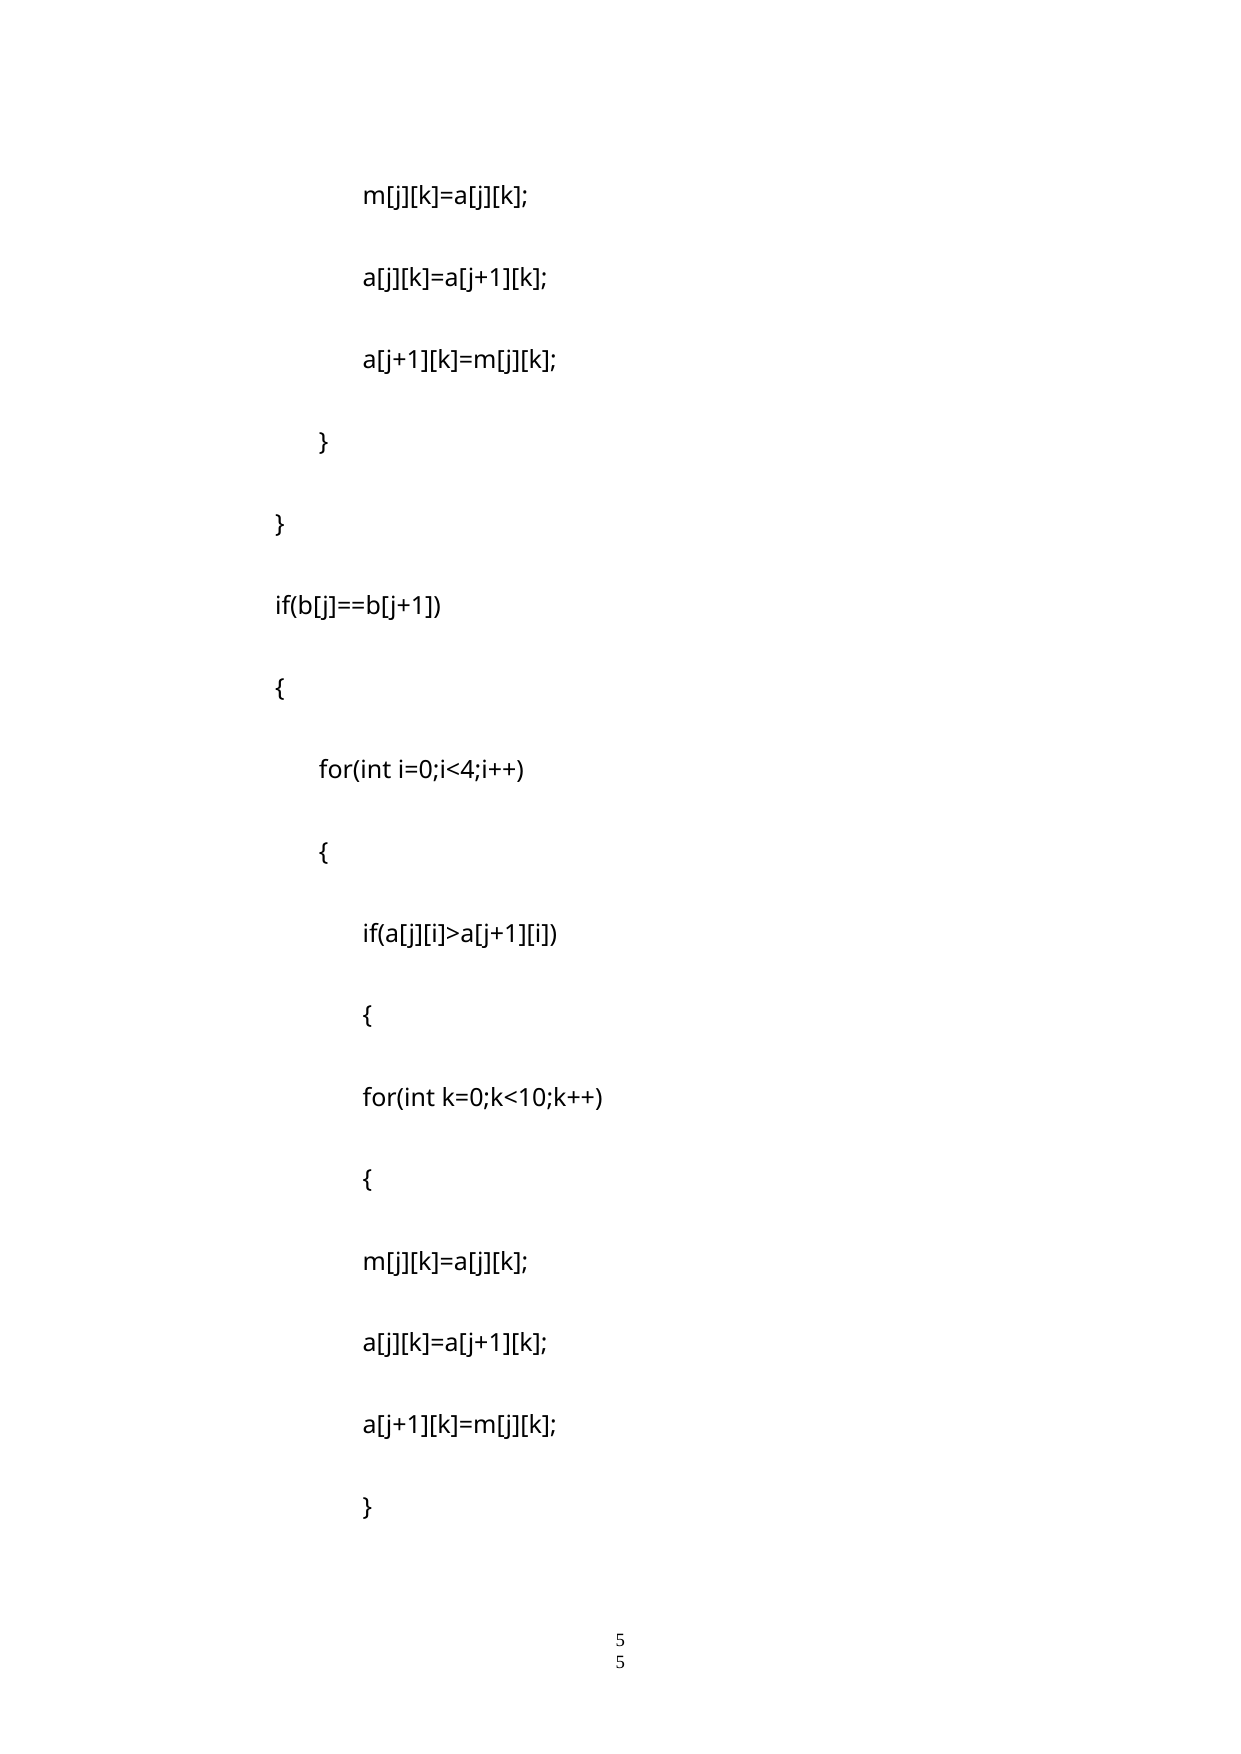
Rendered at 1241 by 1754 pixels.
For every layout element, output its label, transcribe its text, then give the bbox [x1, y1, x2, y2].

text for(int i=0;i<4;i++) [225, 736, 1053, 801]
text { [225, 654, 1053, 719]
text a[j+1][k]=m[j][k]; [225, 326, 1053, 391]
text { [225, 1146, 1053, 1211]
text } [225, 408, 1053, 473]
text m[j][k]=a[j][k]; [225, 1228, 1053, 1293]
text { [225, 818, 1053, 883]
text } [225, 1474, 1053, 1539]
text if(b[j]==b[j+1]) [225, 572, 1053, 637]
text a[j][k]=a[j+1][k]; [225, 244, 1053, 309]
text a[j+1][k]=m[j][k]; [225, 1392, 1053, 1457]
text m[j][k]=a[j][k]; [225, 162, 1053, 227]
text for(int k=0;k<10;k++) [225, 1064, 1053, 1129]
text } [225, 490, 1053, 555]
text if(a[j][i]>a[j+1][i]) [225, 900, 1053, 965]
text a[j][k]=a[j+1][k]; [225, 1310, 1053, 1375]
text { [225, 982, 1053, 1047]
